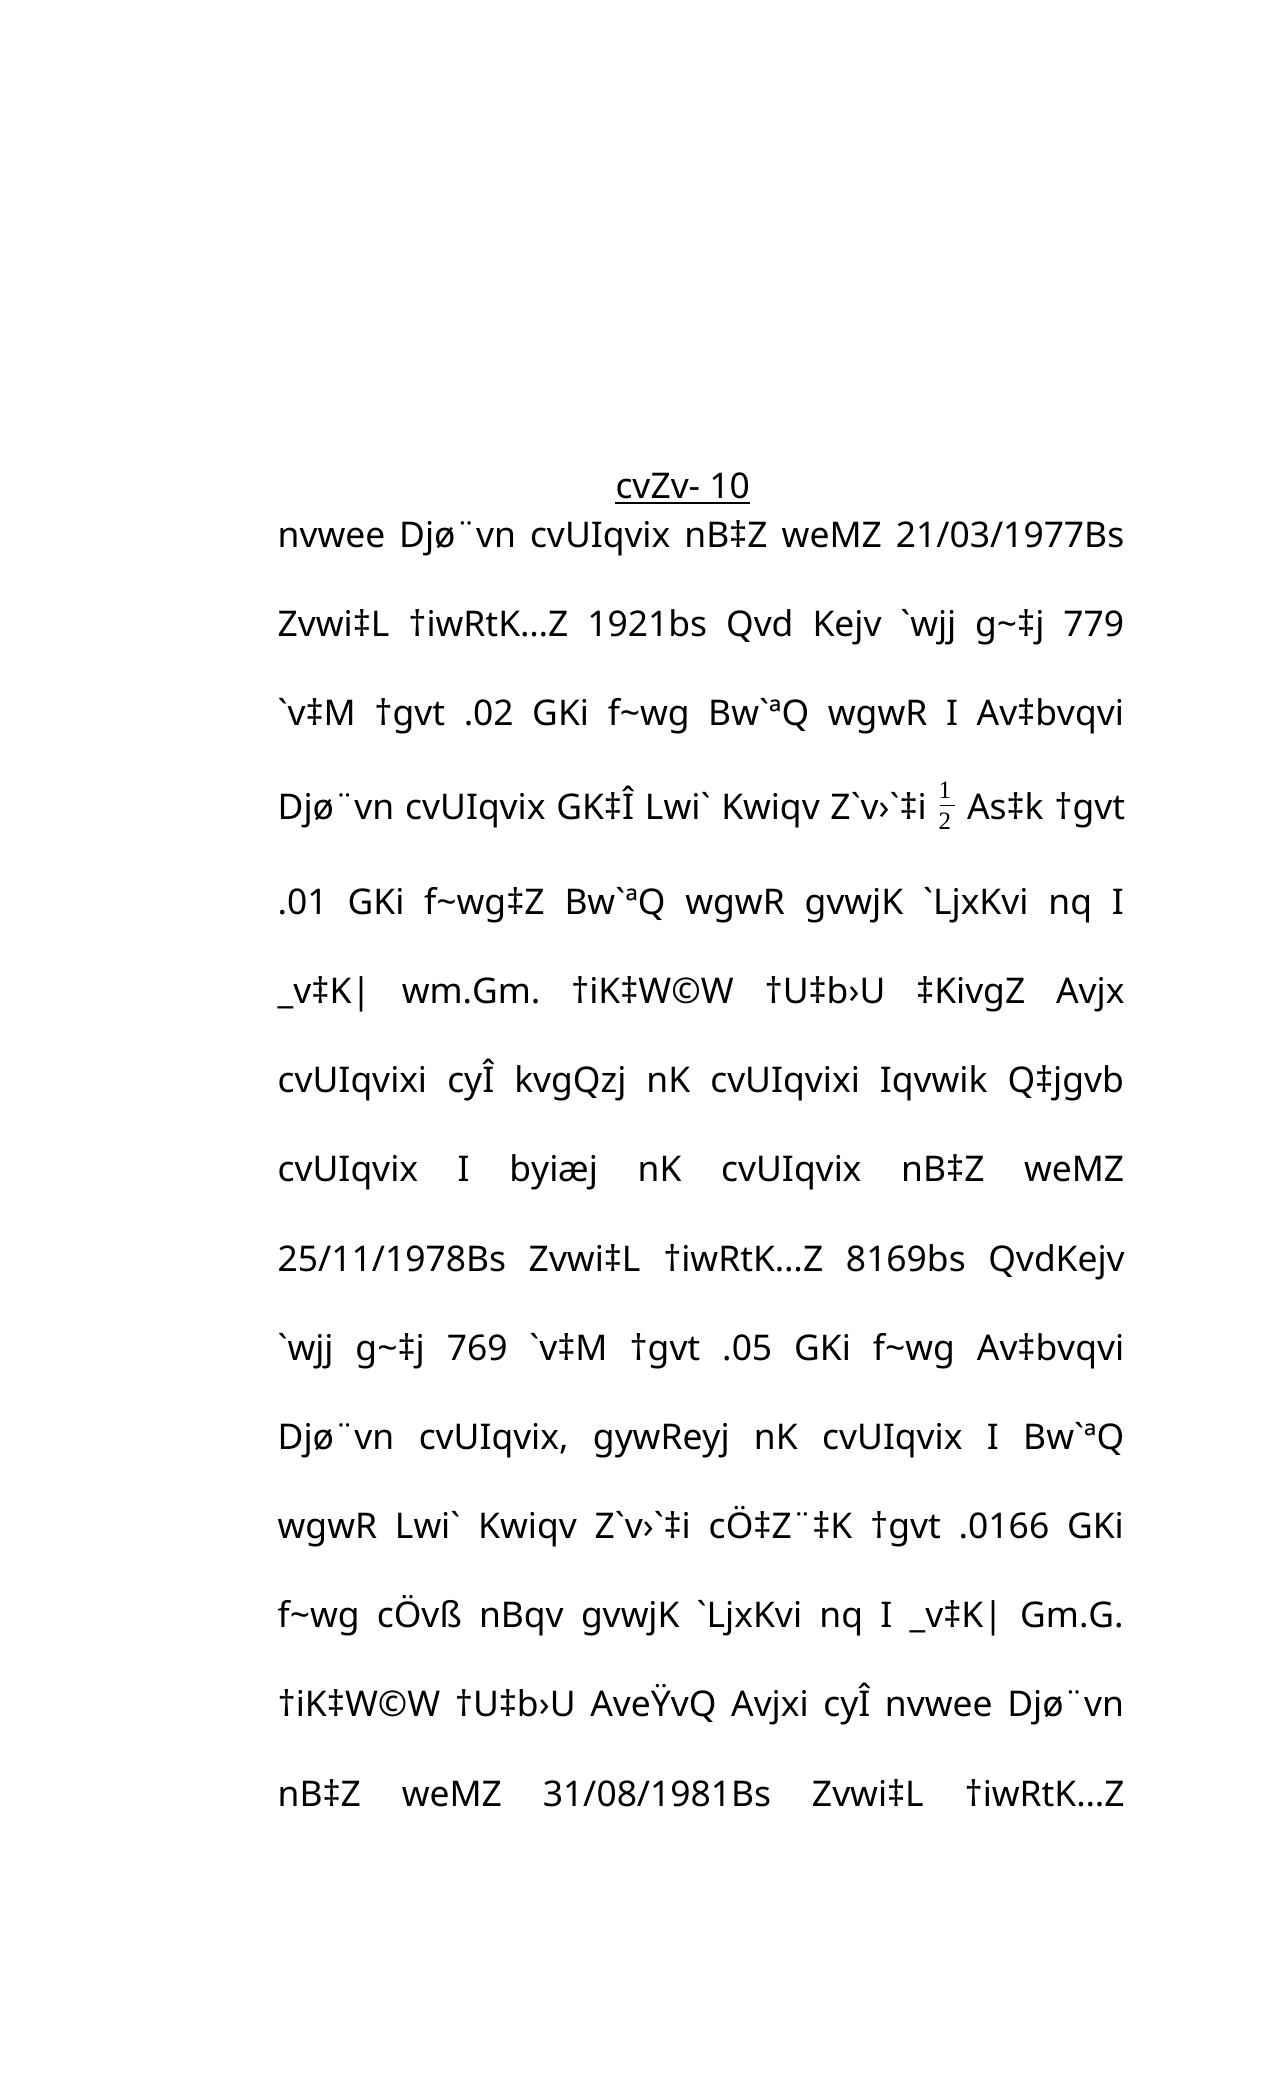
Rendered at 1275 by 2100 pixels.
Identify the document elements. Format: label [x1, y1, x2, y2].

list [221, 509, 1125, 1816]
